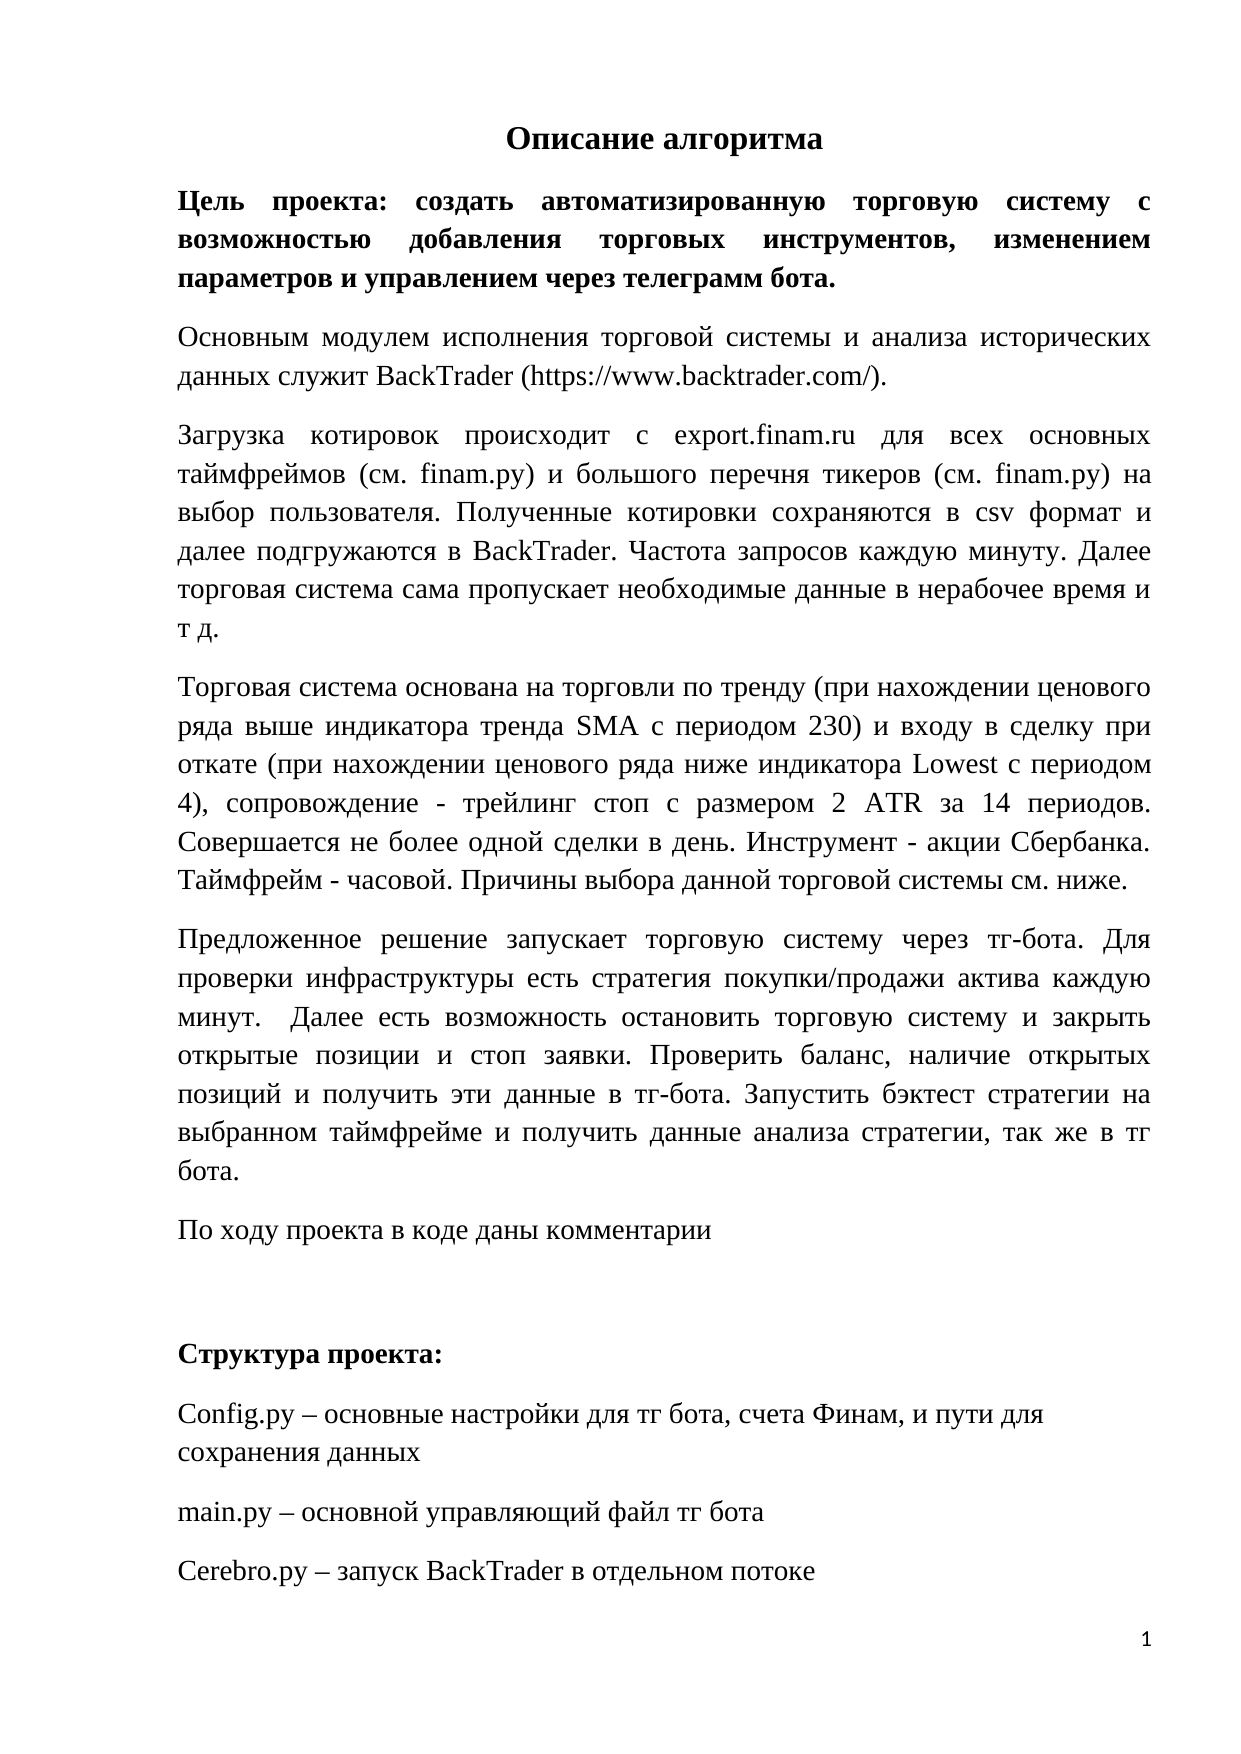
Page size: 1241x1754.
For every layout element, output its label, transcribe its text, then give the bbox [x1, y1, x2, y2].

text Config.py – основные настройки для тг бота, счета Финам, и пути для сохранения данных [177, 1396, 1152, 1468]
text Основным модулем исполнения торговой системы и анализа исторических данных служит BackTrader (https://www.backtrader.com/). [177, 319, 1152, 392]
text Загрузка котировок происходит с export.finam.ru для всех основных таймфреймов (см. finam.py) и большого перечня тикеров (см. finam.py) на выбор пользователя. Полученные котировки сохраняются в csv формат и далее подгружаются в BackTrader. Частота запросов каждую минуту. Далее торговая система сама пропускает необходимые данные в нерабочее время и т д. [177, 417, 1152, 644]
text Cerebro.py – запуск BackTrader в отдельном потоке [177, 1553, 1152, 1587]
text Структура проекта: [177, 1336, 1152, 1370]
text Торговая система основана на торговли по тренду (при нахождении ценового ряда выше индикатора тренда SMA с периодом 230) и входу в сделку при откате (при нахождении ценового ряда ниже индикатора Lowest с периодом 4), сопровождение - трейлинг стоп с размером 2 ATR за 14 периодов. Совершается не более одной сделки в день. Инструмент - акции Сбербанка. Таймфрейм - часовой. Причины выбора данной торговой системы см. ниже. [177, 669, 1152, 896]
text По ходу проекта в коде даны комментарии [177, 1212, 1152, 1246]
text Описание алгоритма [177, 118, 1152, 156]
text Цель проекта: создать автоматизированную торговую систему с возможностью добавления торговых инструментов, изменением параметров и управлением через телеграмм бота. [177, 183, 1152, 294]
text Предложенное решение запускает торговую систему через тг-бота. Для проверки инфраструктуры есть стратегия покупки/продажи актива каждую минут. Далее есть возможность остановить торговую систему и закрыть открытые позиции и стоп заявки. Проверить баланс, наличие открытых позиций и получить эти данные в тг-бота. Запустить бэктест стратегии на выбранном таймфрейме и получить данные анализа стратегии, так же в тг бота. [177, 922, 1152, 1186]
text main.py – основной управляющий файл тг бота [177, 1494, 1152, 1527]
